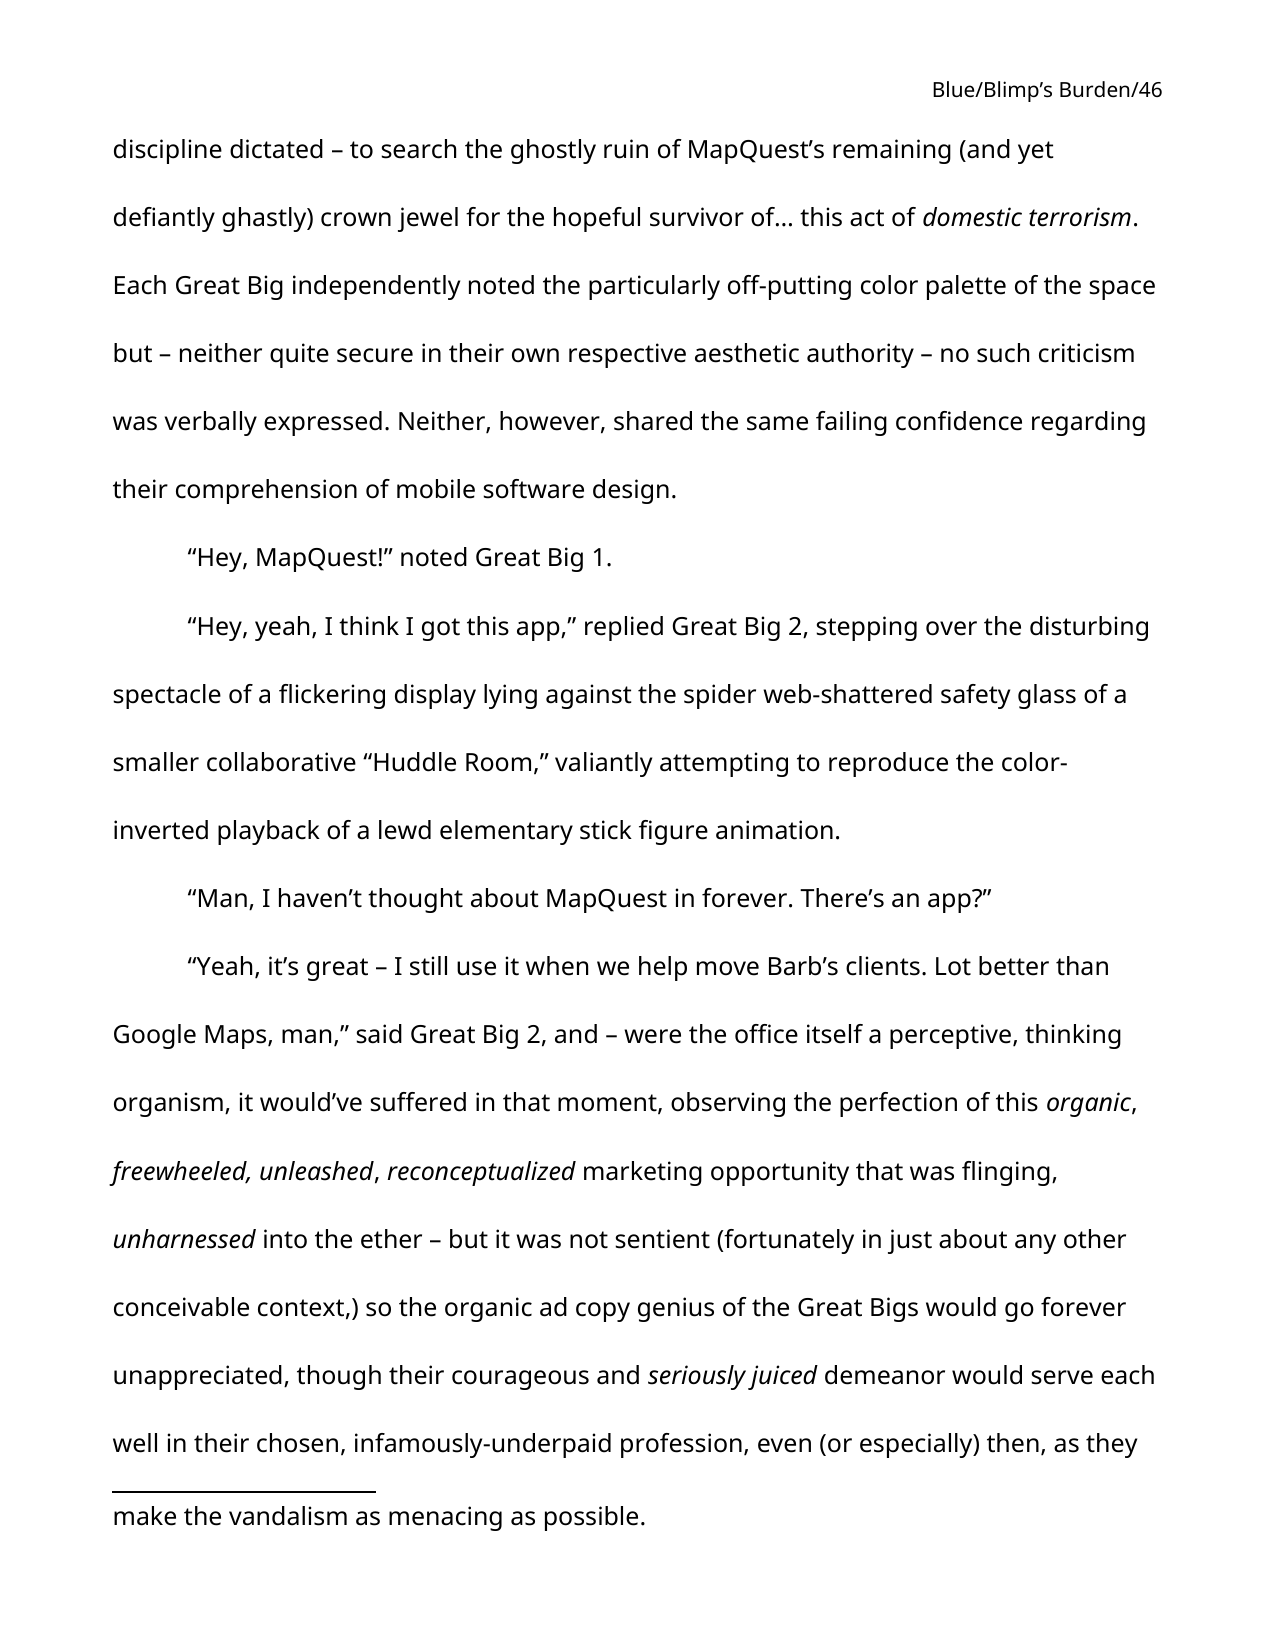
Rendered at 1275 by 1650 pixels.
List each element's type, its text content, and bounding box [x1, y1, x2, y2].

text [112, 949, 1162, 1460]
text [112, 131, 1162, 506]
text “Man, I haven’t thought about MapQuest in forever. There’s an app?” [112, 881, 1162, 915]
text “Hey, yeah, I think I got this app,” replied Great Big 2, stepping over the disturbing spectacle of a flickering display lying against the spider web-shattered safety glass of a smaller collaborative “Huddle Room,” valiantly attempting to reproduce the color-inverted playback of a lewd elementary stick figure animation. [112, 608, 1162, 847]
text “Hey, MapQuest!” noted Great Big 1. [112, 540, 1162, 574]
